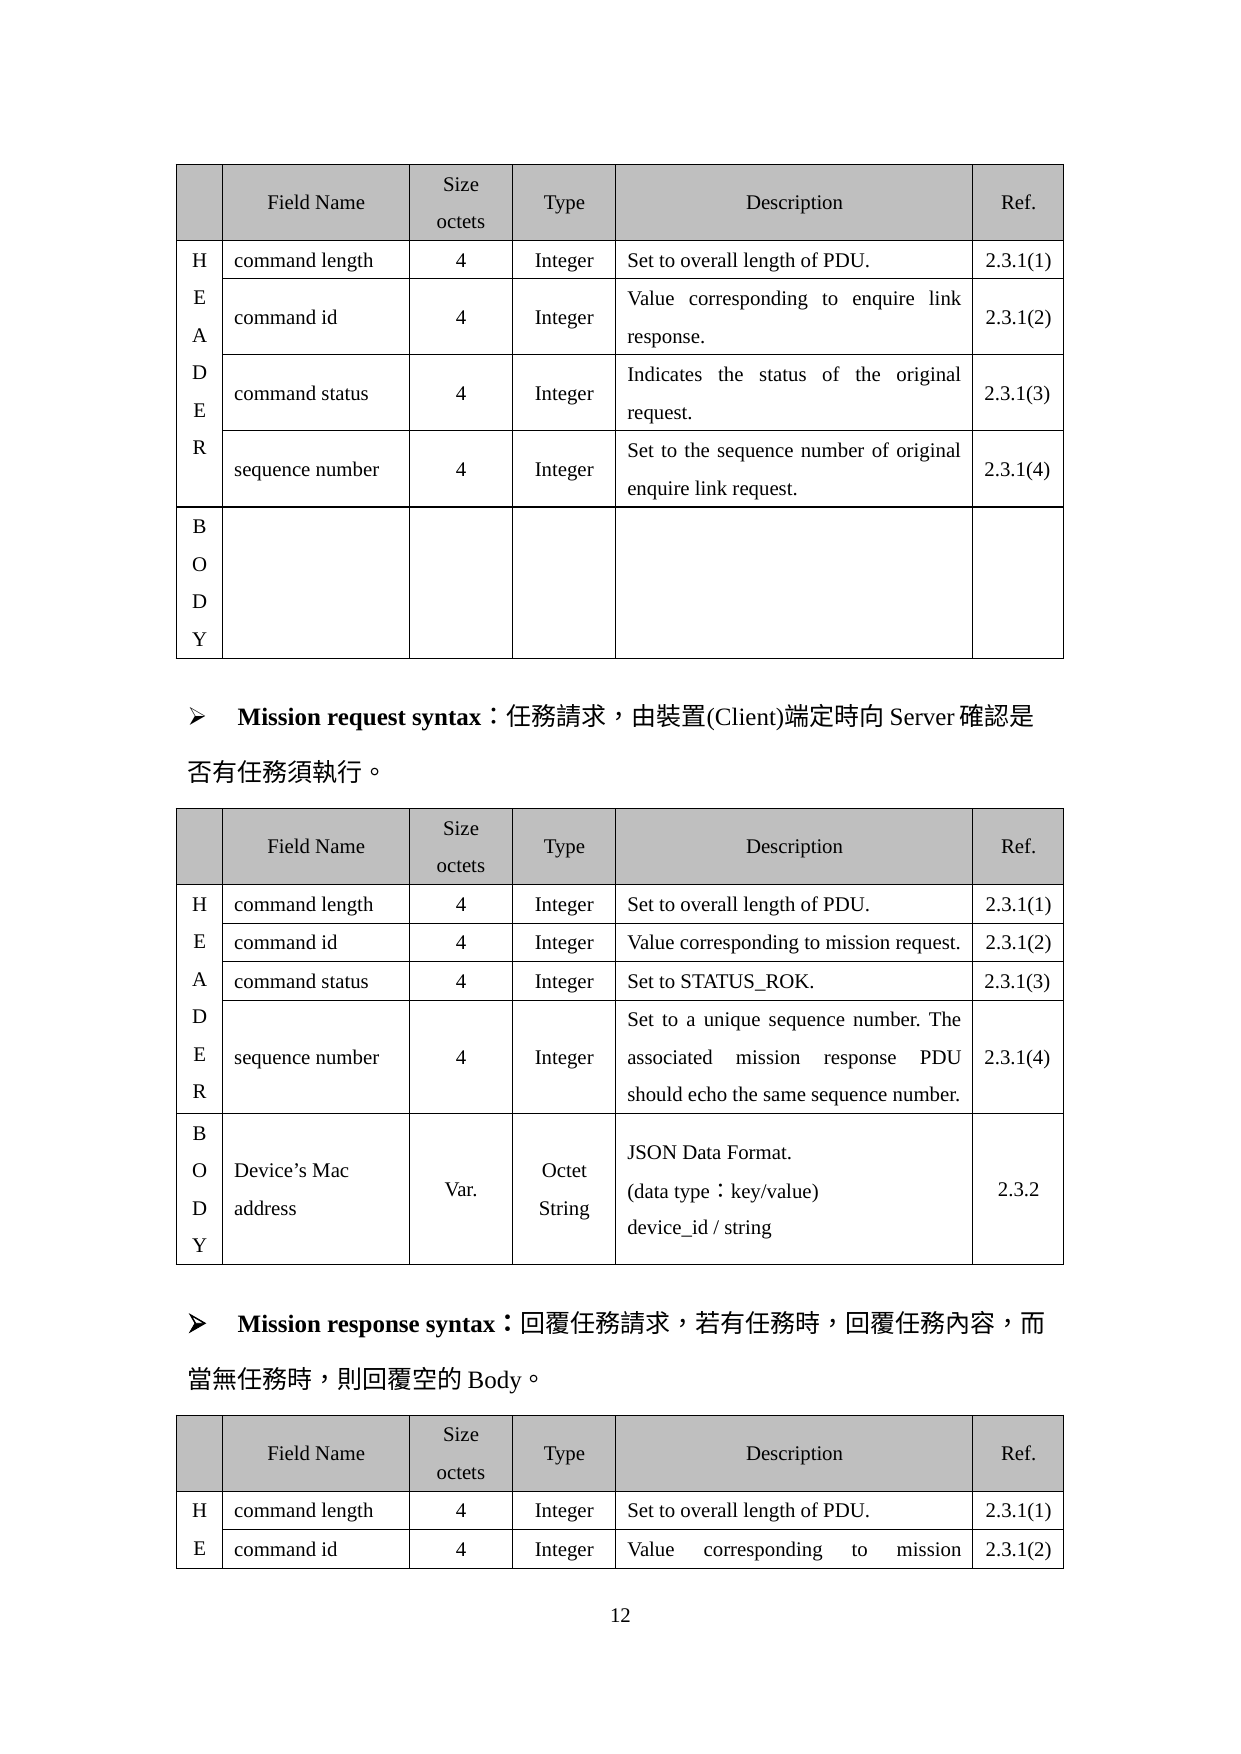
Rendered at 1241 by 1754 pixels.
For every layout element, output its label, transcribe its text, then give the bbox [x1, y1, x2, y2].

table_cell [513, 508, 615, 657]
table_cell 2.3.1(2) [973, 1530, 1063, 1568]
list Mission response syntax：回覆任務請求，若有任務時，回覆任務內容，而當無任務時，則回覆空的Body。 [187, 1303, 1053, 1396]
table_cell 4 [410, 279, 512, 354]
table_cell Set to overall length of PDU. [616, 1492, 972, 1529]
table_cell sequence number [223, 1001, 409, 1113]
table_cell Integer [513, 241, 615, 278]
table_cell [973, 508, 1063, 657]
table_cell command status [223, 962, 409, 999]
table_cell Integer [513, 279, 615, 354]
table_header Description [616, 165, 972, 240]
table_cell H E A D E R [177, 1492, 222, 1568]
table_cell 2.3.1(1) [973, 885, 1063, 922]
table_cell [410, 508, 512, 657]
table_header Description [616, 1416, 972, 1491]
table_cell Set to a unique sequence number. The associated mission response PDU should echo the same sequence number. [616, 1001, 972, 1113]
table_cell command id [223, 924, 409, 961]
table_header Field Name [223, 1416, 409, 1491]
table_cell Set to overall length of PDU. [616, 241, 972, 278]
table_cell 2.3.1(3) [973, 962, 1063, 999]
table_cell 2.3.1(3) [973, 355, 1063, 430]
table_header Field Name [223, 809, 409, 884]
table_cell 2.3.1(2) [973, 924, 1063, 961]
table_cell H E A D E R [177, 241, 222, 506]
table_cell Device’s Mac address [223, 1114, 409, 1264]
table_cell Var. [410, 1114, 512, 1264]
table_cell 2.3.1(2) [973, 279, 1063, 354]
table_header Description [616, 809, 972, 884]
table_cell 2.3.1(1) [973, 1492, 1063, 1529]
table_header Field Name [223, 165, 409, 240]
table_cell command length [223, 885, 409, 922]
table_cell Integer [513, 885, 615, 922]
table_cell Integer [513, 1530, 615, 1568]
table_cell JSON Data Format. (data type：key/value) device_id / string [616, 1114, 972, 1264]
table_cell command status [223, 355, 409, 430]
table_header Type [513, 809, 615, 884]
table_cell command id [223, 279, 409, 354]
table_cell Integer [513, 355, 615, 430]
table_header Size octets [410, 809, 512, 884]
list Mission request syntax：任務請求，由裝置(Client)端定時向Server確認是否有任務須執行。 [187, 696, 1053, 790]
table_cell command length [223, 1492, 409, 1529]
table_cell 4 [410, 1530, 512, 1568]
table_cell Integer [513, 962, 615, 999]
table_cell sequence number [223, 431, 409, 506]
table_cell 2.3.1(4) [973, 431, 1063, 506]
table_cell 4 [410, 355, 512, 430]
table_cell Indicates the status of the original request. [616, 355, 972, 430]
table_header Type [513, 165, 615, 240]
table_cell 4 [410, 962, 512, 999]
table_header Type [513, 1416, 615, 1491]
table_cell Set to the sequence number of original enquire link request. [616, 431, 972, 506]
table_cell 4 [410, 241, 512, 278]
table_cell [223, 508, 409, 657]
table_cell B O D Y [177, 508, 222, 657]
table_header [177, 1416, 222, 1491]
table_header Ref. [973, 809, 1063, 884]
table_cell command length [223, 241, 409, 278]
table_cell 4 [410, 885, 512, 922]
table_cell Value corresponding to enquire link response. [616, 279, 972, 354]
table_cell 4 [410, 1492, 512, 1529]
table_header Ref. [973, 165, 1063, 240]
table_header Ref. [973, 1416, 1063, 1491]
table_cell Set to STATUS_ROK. [616, 962, 972, 999]
table_cell Octet String [513, 1114, 615, 1264]
table_header Size octets [410, 1416, 512, 1491]
table_cell 2.3.1(1) [973, 241, 1063, 278]
table_header Size octets [410, 165, 512, 240]
table_cell Integer [513, 924, 615, 961]
table_cell 4 [410, 431, 512, 506]
table_cell 4 [410, 924, 512, 961]
table_cell B O D Y [177, 1114, 222, 1264]
table_header [177, 809, 222, 884]
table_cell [616, 1530, 972, 1568]
table_cell 4 [410, 1001, 512, 1113]
table_cell Integer [513, 1492, 615, 1529]
table_cell Integer [513, 1001, 615, 1113]
table_cell 2.3.1(4) [973, 1001, 1063, 1113]
table_cell Integer [513, 431, 615, 506]
table_cell Set to overall length of PDU. [616, 885, 972, 922]
table_cell [616, 508, 972, 657]
table_cell H E A D E R [177, 885, 222, 1113]
table_header [177, 165, 222, 240]
table_cell 2.3.2 [973, 1114, 1063, 1264]
table_cell Value corresponding to mission request. [616, 924, 972, 961]
table_cell command id [223, 1530, 409, 1568]
